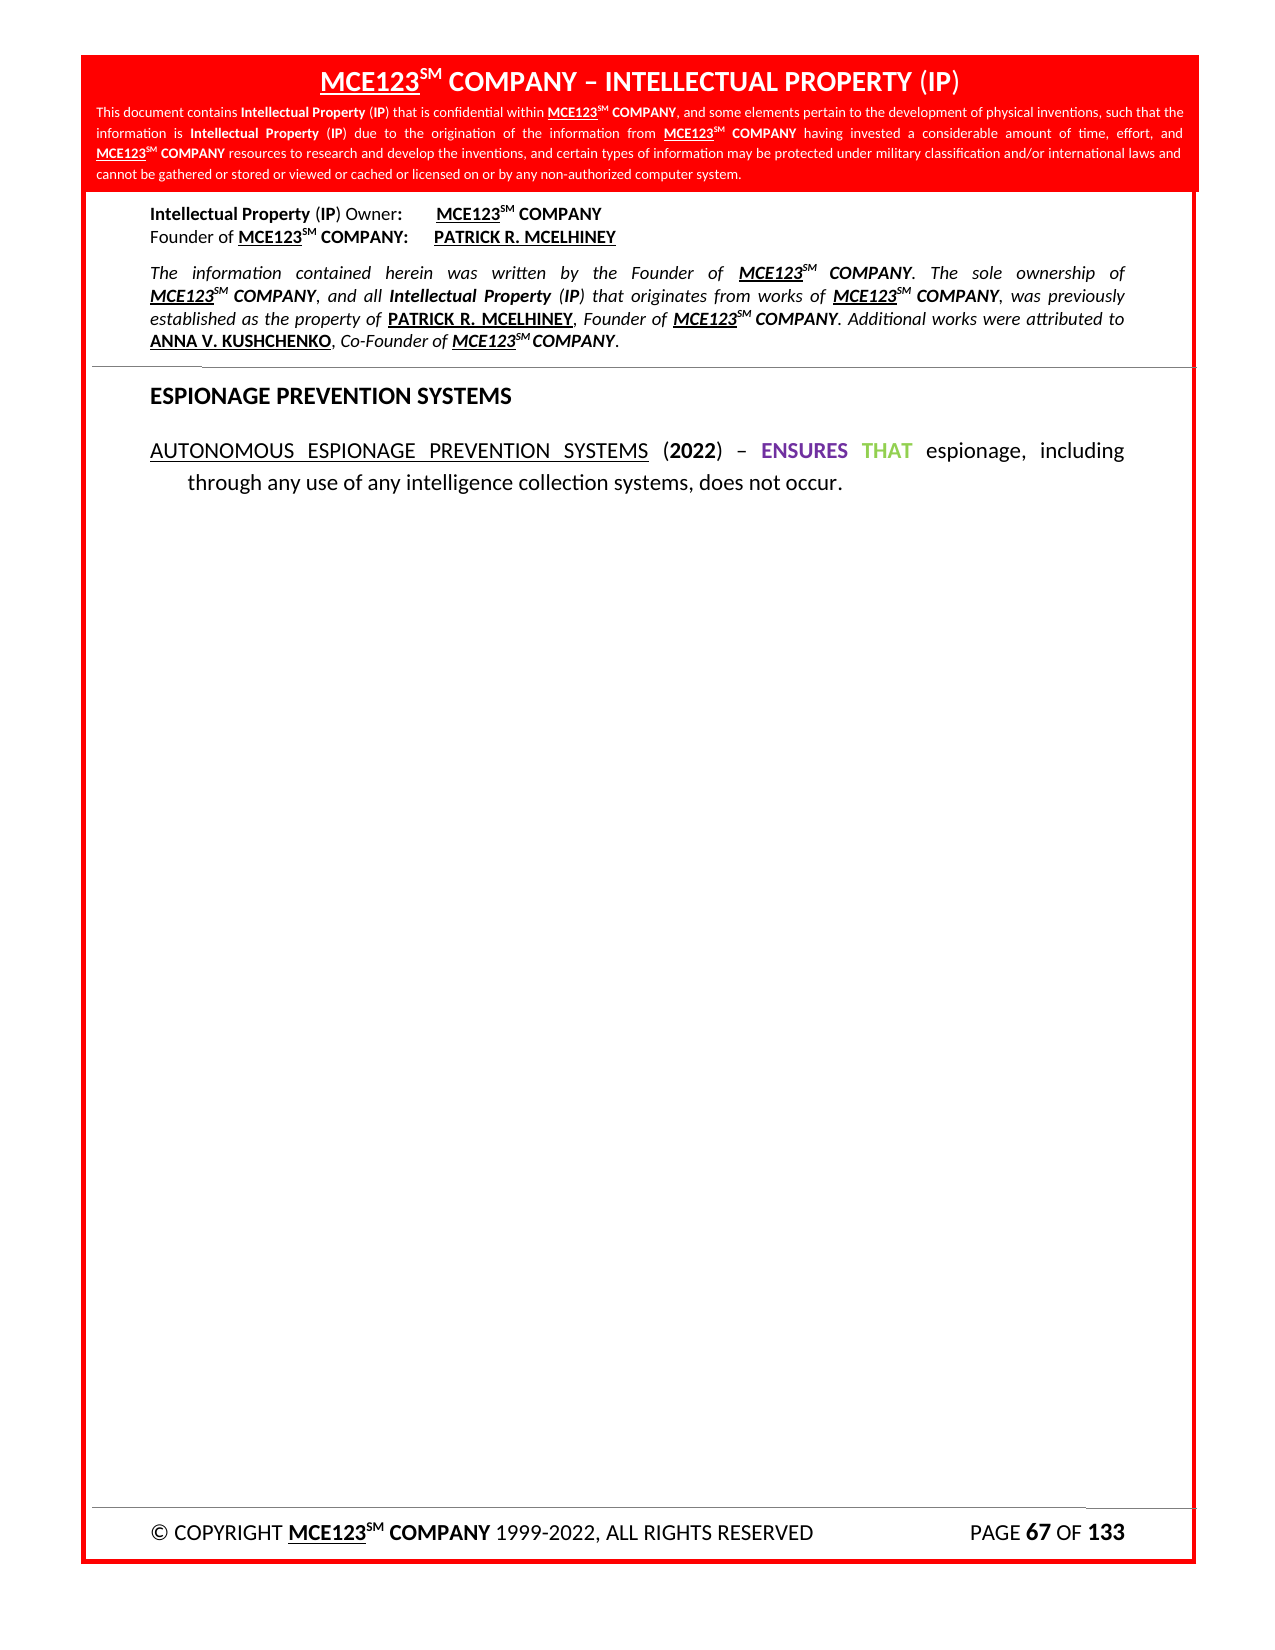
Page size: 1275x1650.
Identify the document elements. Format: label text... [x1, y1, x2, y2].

text AUTONOMOUS ESPIONAGE PREVENTION SYSTEMS (2022) – ENSURES THAT espionage, including through any use of any intelligence collection systems, does not occur. [150, 436, 1125, 497]
text ESPIONAGE PREVENTION SYSTEMS [150, 381, 1125, 411]
